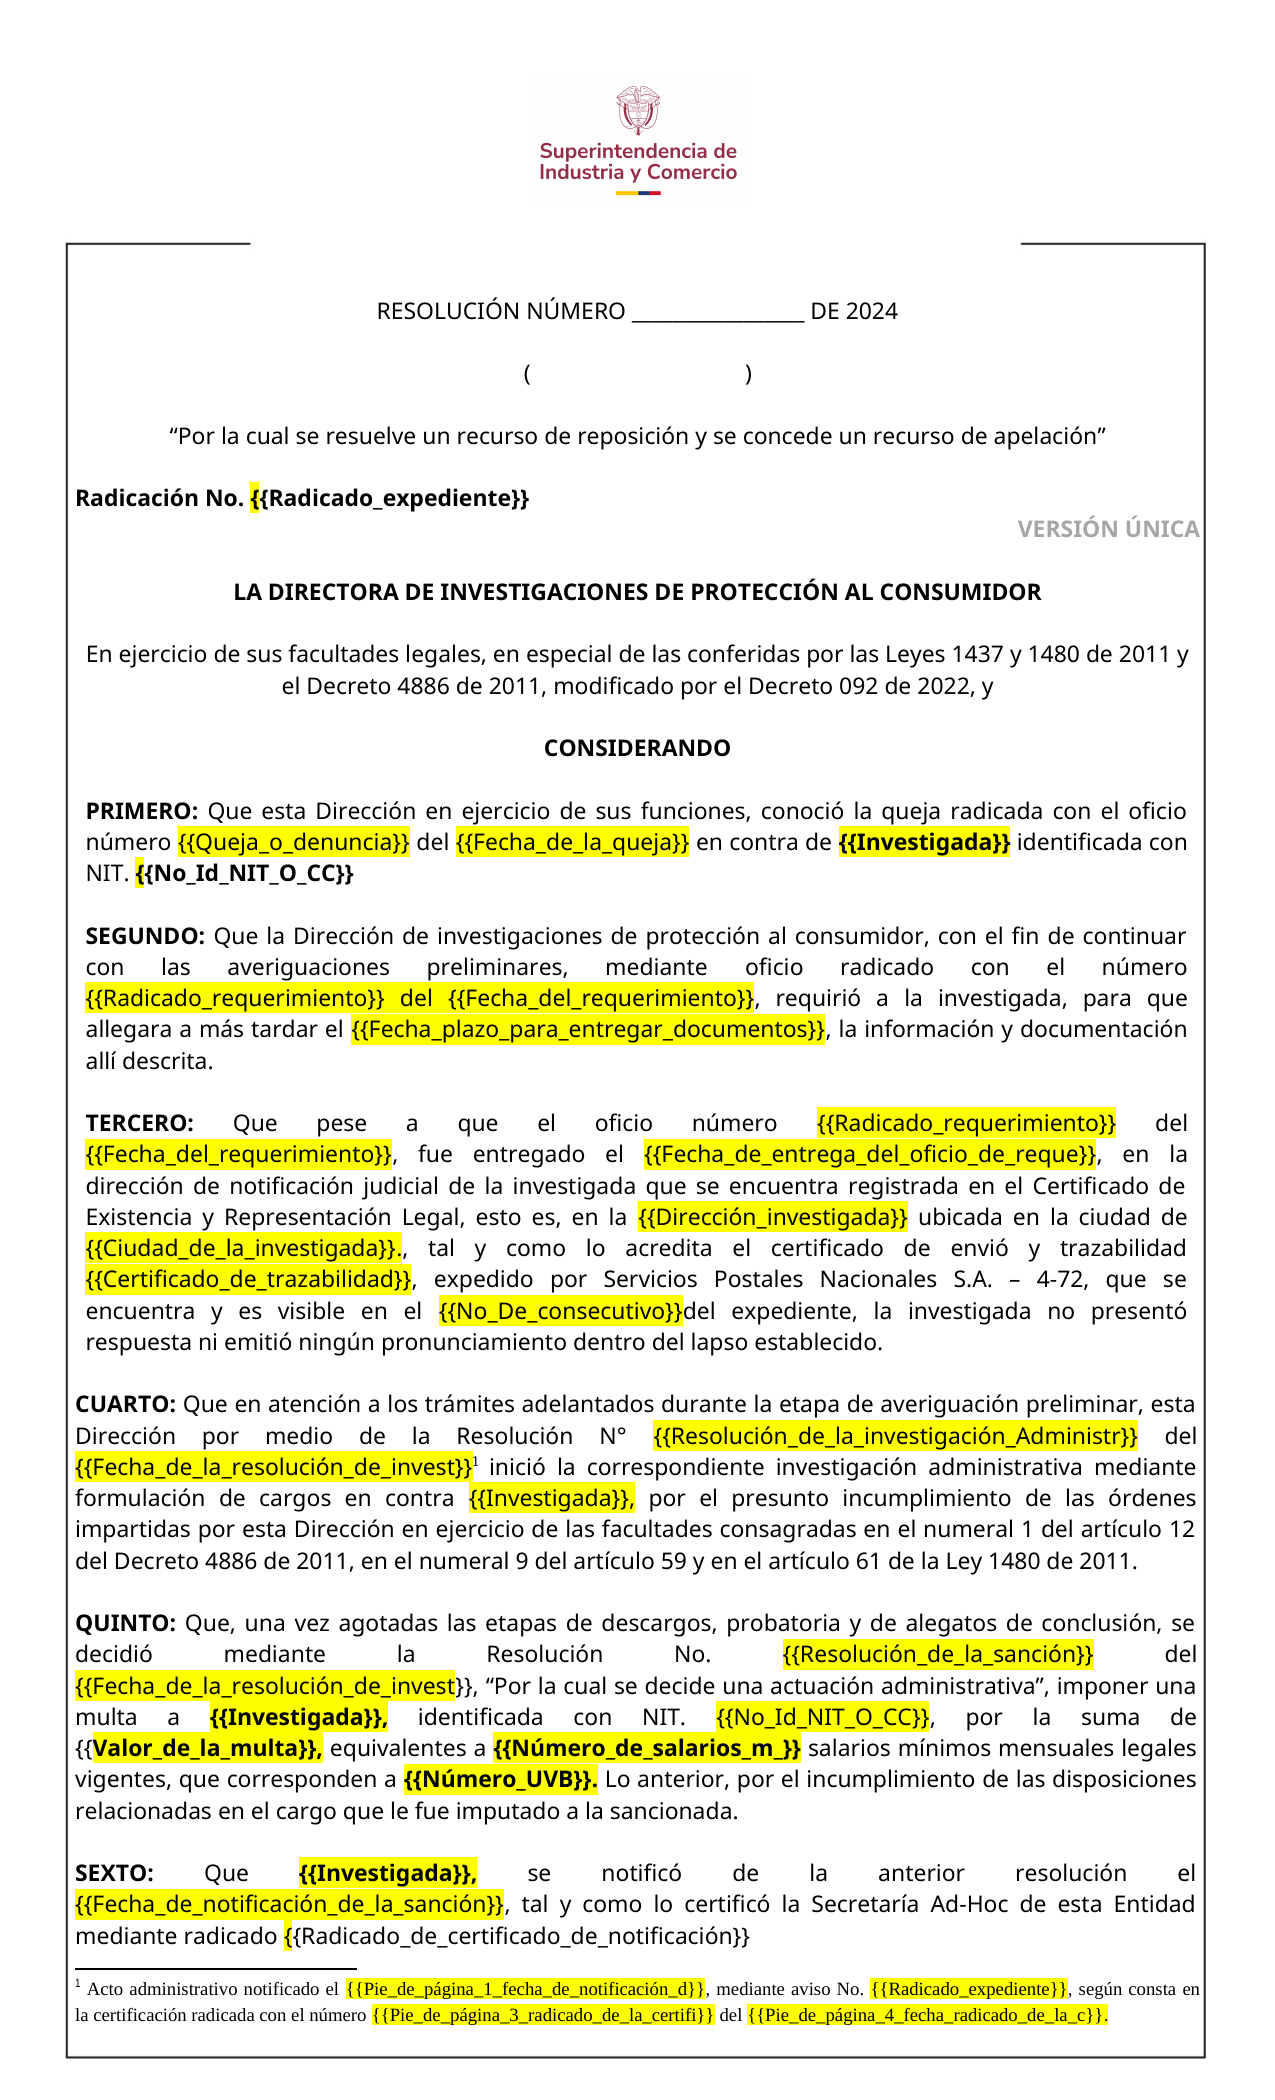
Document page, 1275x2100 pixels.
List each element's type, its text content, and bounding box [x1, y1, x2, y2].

text En ejercicio de sus facultades legales, en especial de las conferidas por las Leyes 1437 y 1480 de 2011 y el Decreto 4886 de 2011, modificado por el Decreto 092 de 2022, y [75, 638, 1200, 701]
text TERCERO: Que pese a que el oficio número {{Radicado_requerimiento}} del {{Fecha_del_requerimiento}}, fue entregado el {{Fecha_de_entrega_del_oficio_de_reque}}, en la dirección de notificación judicial de la investigada que se encuentra registrada en el Certificado de Existencia y Representación Legal, esto es, en la {{Dirección_investigada}} ubicada en la ciudad de {{Ciudad_de_la_investigada}}., tal y como lo acredita el certificado de envió y trazabilidad {{Certificado_de_trazabilidad}}, expedido por Servicios Postales Nacionales S.A. – 4-72, que se encuentra y es visible en el {{No_De_consecutivo}}del expediente, la investigada no presentó respuesta ni emitió ningún pronunciamiento dentro del lapso establecido. [85, 1107, 1188, 1357]
text PRIMERO: Que esta Dirección en ejercicio de sus funciones, conoció la queja radicada con el oficio número {{Queja_o_denuncia}} del {{Fecha_de_la_queja}} en contra de {{Investigada}} identificada con NIT. {{No_Id_NIT_O_CC}} [85, 795, 1188, 888]
text Radicación No. {{Radicado_expediente}} [75, 482, 250, 513]
text QUINTO: Que, una vez agotadas las etapas de descargos, probatoria y de alegatos de conclusión, se decidió mediante la Resolución No. {{Resolución_de_la_sanción}} del {{Fecha_de_la_resolución_de_invest}}, “Por la cual se decide una actuación administrativa”, imponer una multa a {{Investigada}}, identificada con NIT. {{No_Id_NIT_O_CC}}, por la suma de {{Valor_de_la_multa}}, equivalentes a {{Número_de_salarios_m_}} salarios mínimos mensuales legales vigentes, que corresponden a {{Número_UVB}}. Lo anterior, por el incumplimiento de las disposiciones relacionadas en el cargo que le fue imputado a la sancionada. [75, 1607, 1197, 1826]
text CUARTO: Que en atención a los trámites adelantados durante la etapa de averiguación preliminar, esta Dirección por medio de la Resolución N° {{Resolución_de_la_investigación_Administr}} del {{Fecha_de_la_resolución_de_invest}} inició la correspondiente investigación administrativa mediante formulación de cargos en contra {{Investigada}}, por el presunto incumplimiento de las órdenes impartidas por esta Dirección en ejercicio de las facultades consagradas en el numeral 1 del artículo 12 del Decreto 4886 de 2011, en el numeral 9 del artículo 59 y en el artículo 61 de la Ley 1480 de 2011. [75, 1388, 1197, 1576]
picture [0, 73, 1275, 2100]
text RESOLUCIÓN NÚMERO _________________ DE 2024 [75, 295, 1200, 326]
text LA DIRECTORA DE INVESTIGACIONES DE PROTECCIÓN AL CONSUMIDOR [75, 576, 1200, 607]
text ( ) [75, 357, 1200, 388]
text CONSIDERANDO [75, 732, 1200, 763]
text SEGUNDO: Que la Dirección de investigaciones de protección al consumidor, con el fin de continuar con las averiguaciones preliminares, mediante oficio radicado con el número {{Radicado_requerimiento}} del {{Fecha_del_requerimiento}}, requirió a la investigada, para que allegara a más tardar el {{Fecha_plazo_para_entregar_documentos}}, la información y documentación allí descrita. [85, 920, 1188, 1076]
text SEXTO: Que {{Investigada}}, se notificó de la anterior resolución el {{Fecha_de_notificación_de_la_sanción}}, tal y como lo certificó la Secretaría Ad-Hoc de esta Entidad mediante radicado {{Radicado_de_certificado_de_notificación}} [75, 1857, 1197, 1951]
text VERSIÓN ÚNICA [75, 513, 1200, 545]
text “Por la cual se resuelve un recurso de reposición y se concede un recurso de apelación” [75, 420, 1200, 451]
text Radicación No. {{Radicado_expediente}} [259, 482, 1200, 513]
